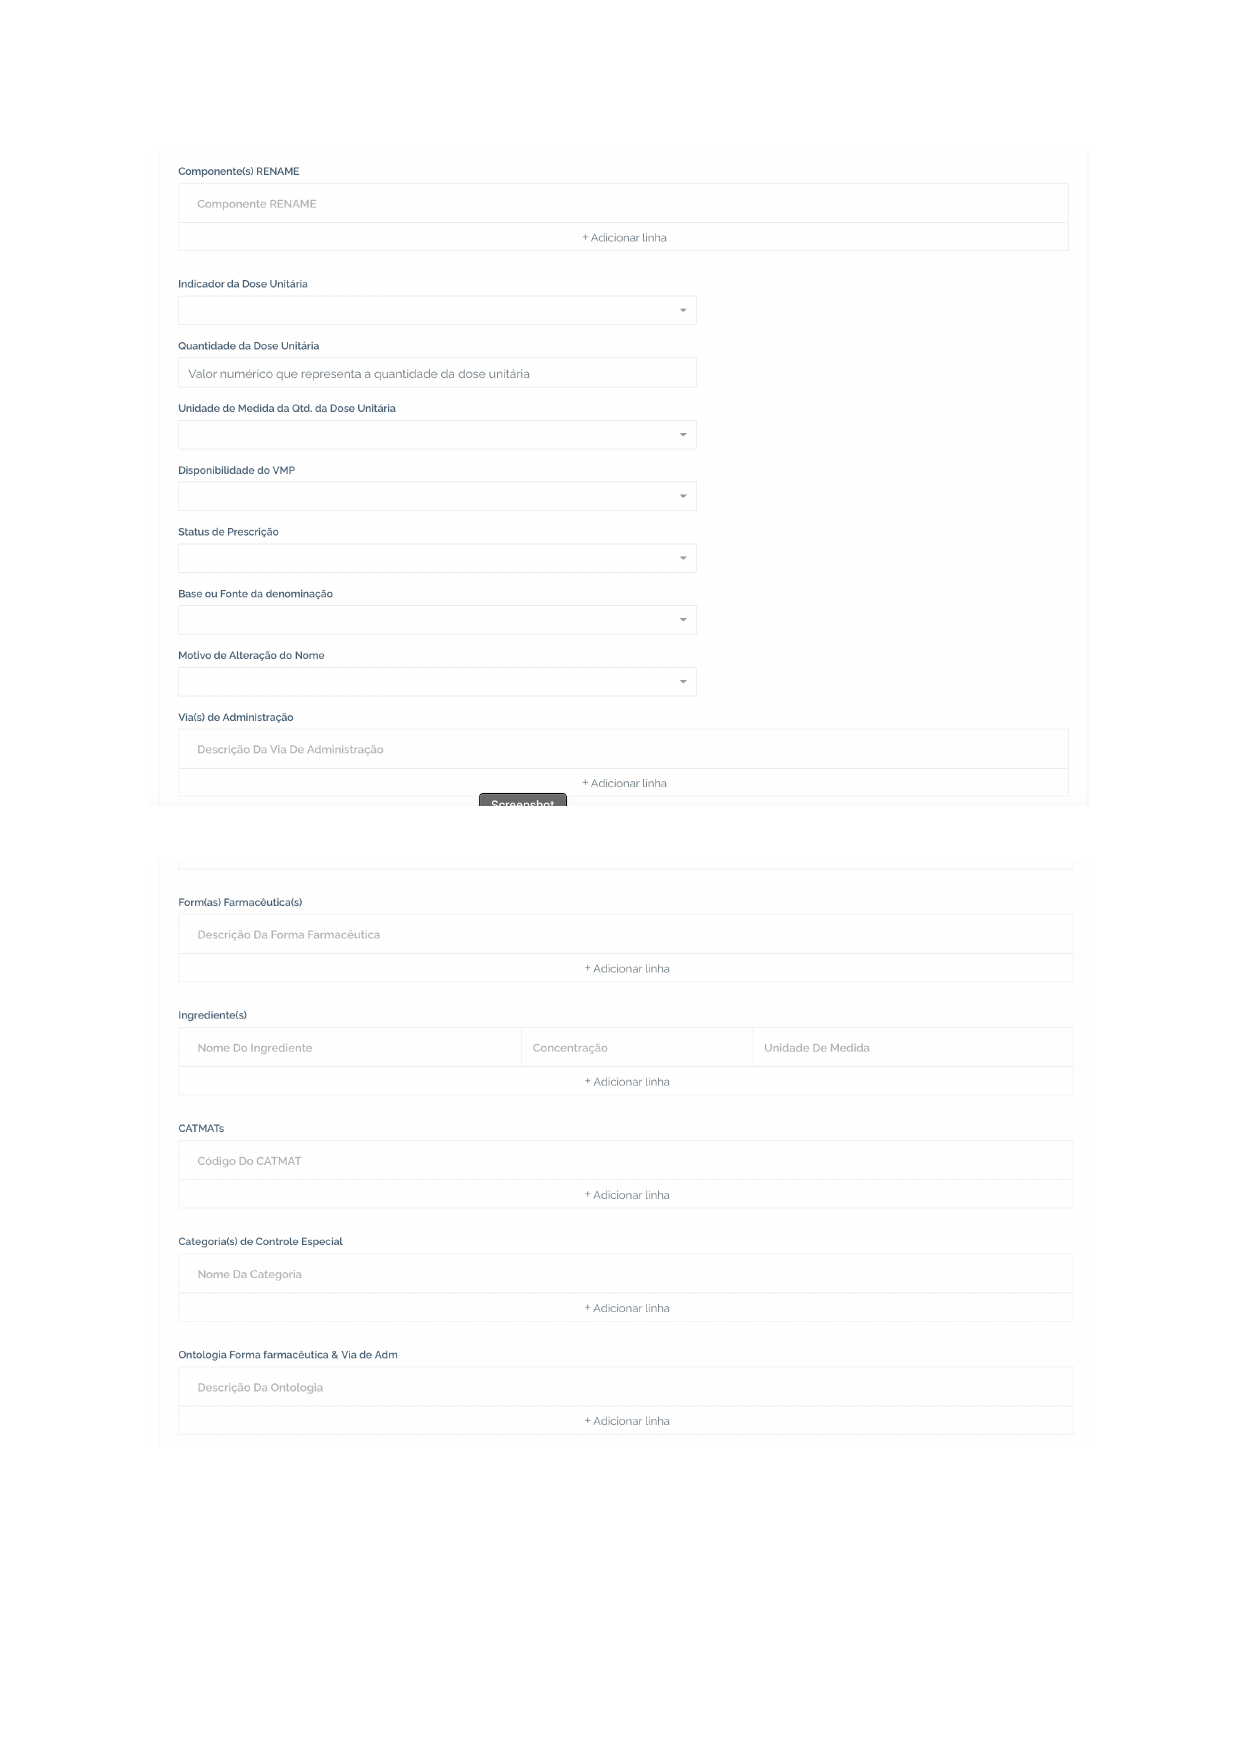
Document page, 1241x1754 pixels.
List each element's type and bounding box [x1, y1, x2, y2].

picture [150, 150, 1090, 806]
picture [150, 860, 1090, 1446]
